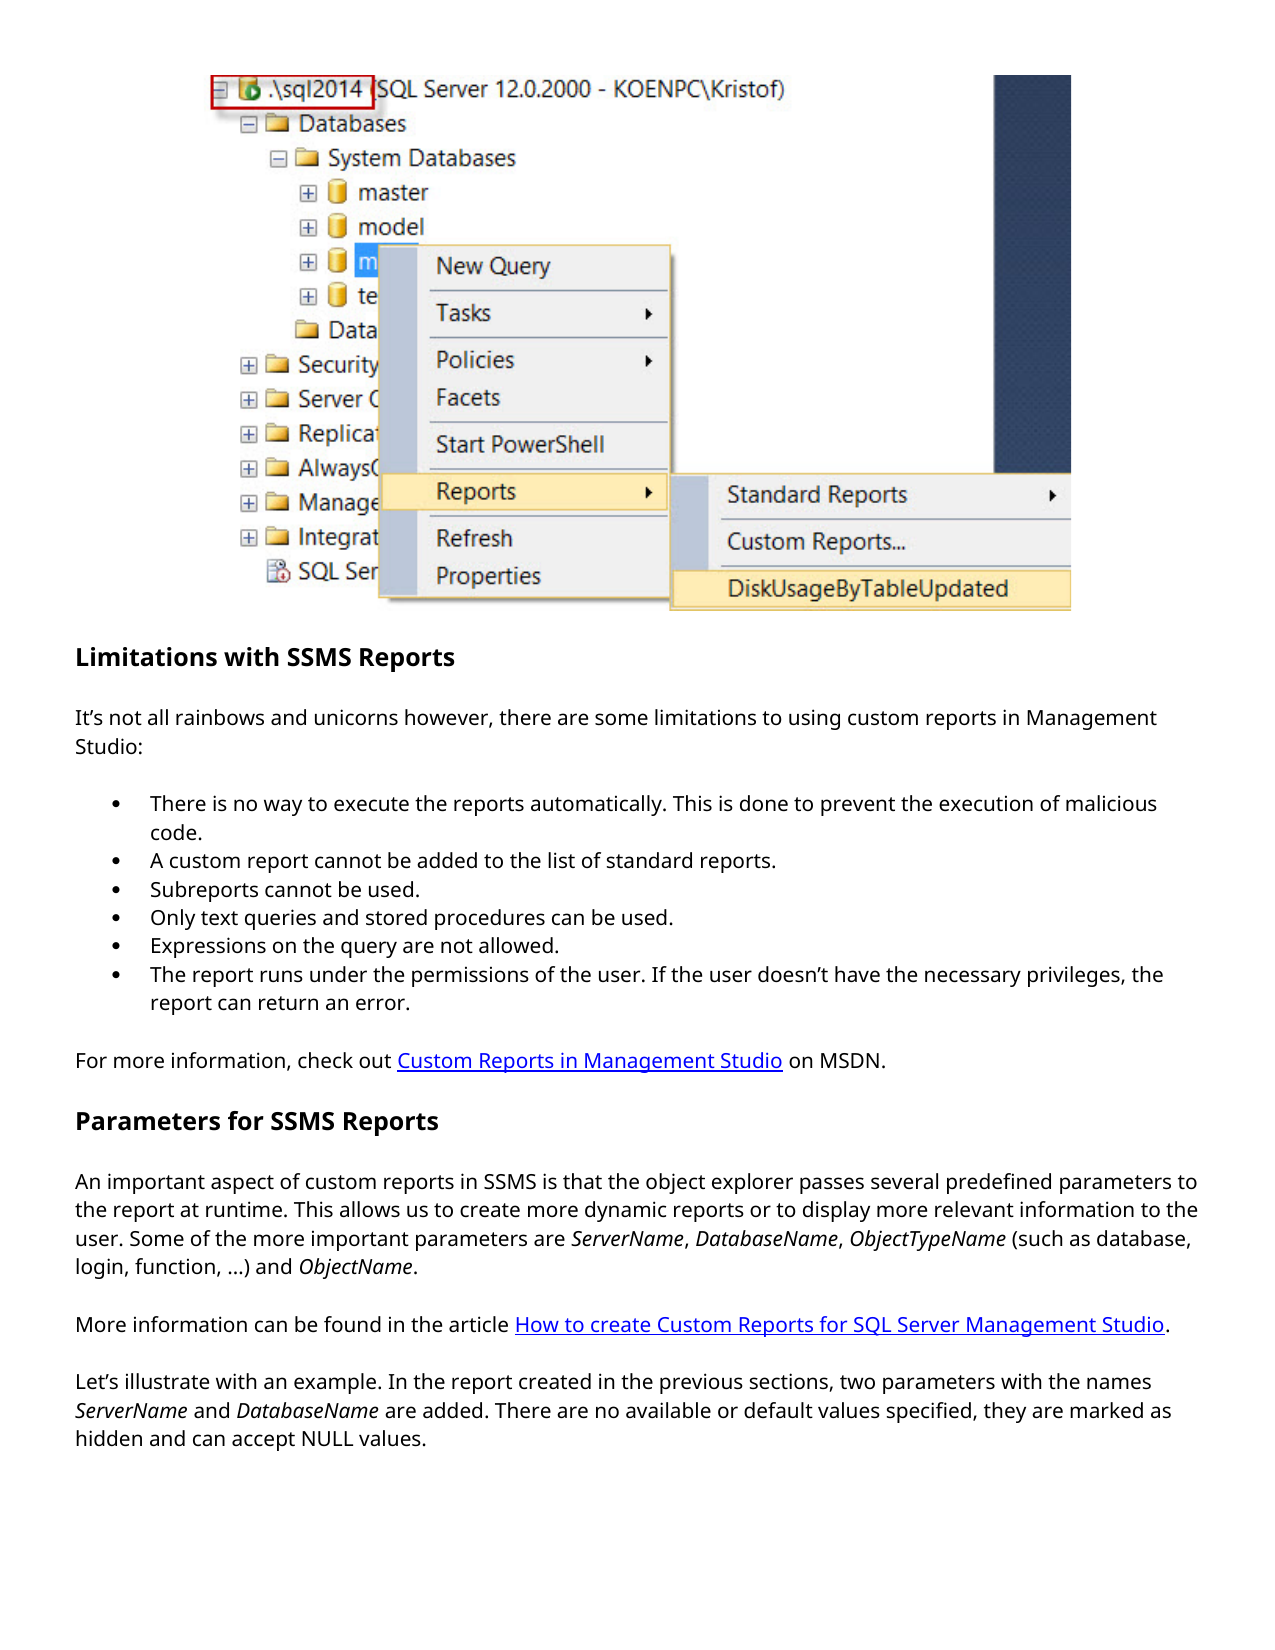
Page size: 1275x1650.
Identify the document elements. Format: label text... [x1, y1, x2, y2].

text Let’s illustrate with an example. In the report created in the previous sections, two parameters with the names ServerName and DatabaseName are added. There are no available or default values specified, they are marked as hidden and can accept NULL values. [75, 1367, 1200, 1453]
list Subreports cannot be used. [112, 875, 1200, 903]
picture [203, 75, 1072, 611]
text More information can be found in the article How to create Custom Reports for SQL Server Management Studio. [75, 1310, 1200, 1338]
text Parameters for SSMS Reports [75, 1104, 1200, 1138]
list A custom report cannot be added to the list of standard reports. [112, 846, 1200, 875]
list There is no way to execute the reports automatically. This is done to prevent the execution of malicious code. [112, 789, 1200, 846]
list Expressions on the query are not allowed. [112, 932, 1200, 960]
text An important aspect of custom reports in SSMS is that the object explorer passes several predefined parameters to the report at runtime. This allows us to create more dynamic reports or to display more relevant information to the user. Some of the more important parameters are ServerName, DatabaseName, ObjectTypeName (such as database, login, function, …) and ObjectName. [75, 1167, 1200, 1281]
list Only text queries and stored procedures can be used. [112, 903, 1200, 932]
text For more information, check out Custom Reports in Management Studio on MSDN. [75, 1046, 1200, 1074]
list The report runs under the permissions of the user. If the user doesn’t have the necessary privileges, the report can return an error. [112, 960, 1200, 1017]
text Limitations with SSMS Reports [75, 640, 1200, 674]
text It’s not all rainbows and unicorns however, there are some limitations to using custom reports in Management Studio: [75, 703, 1200, 760]
